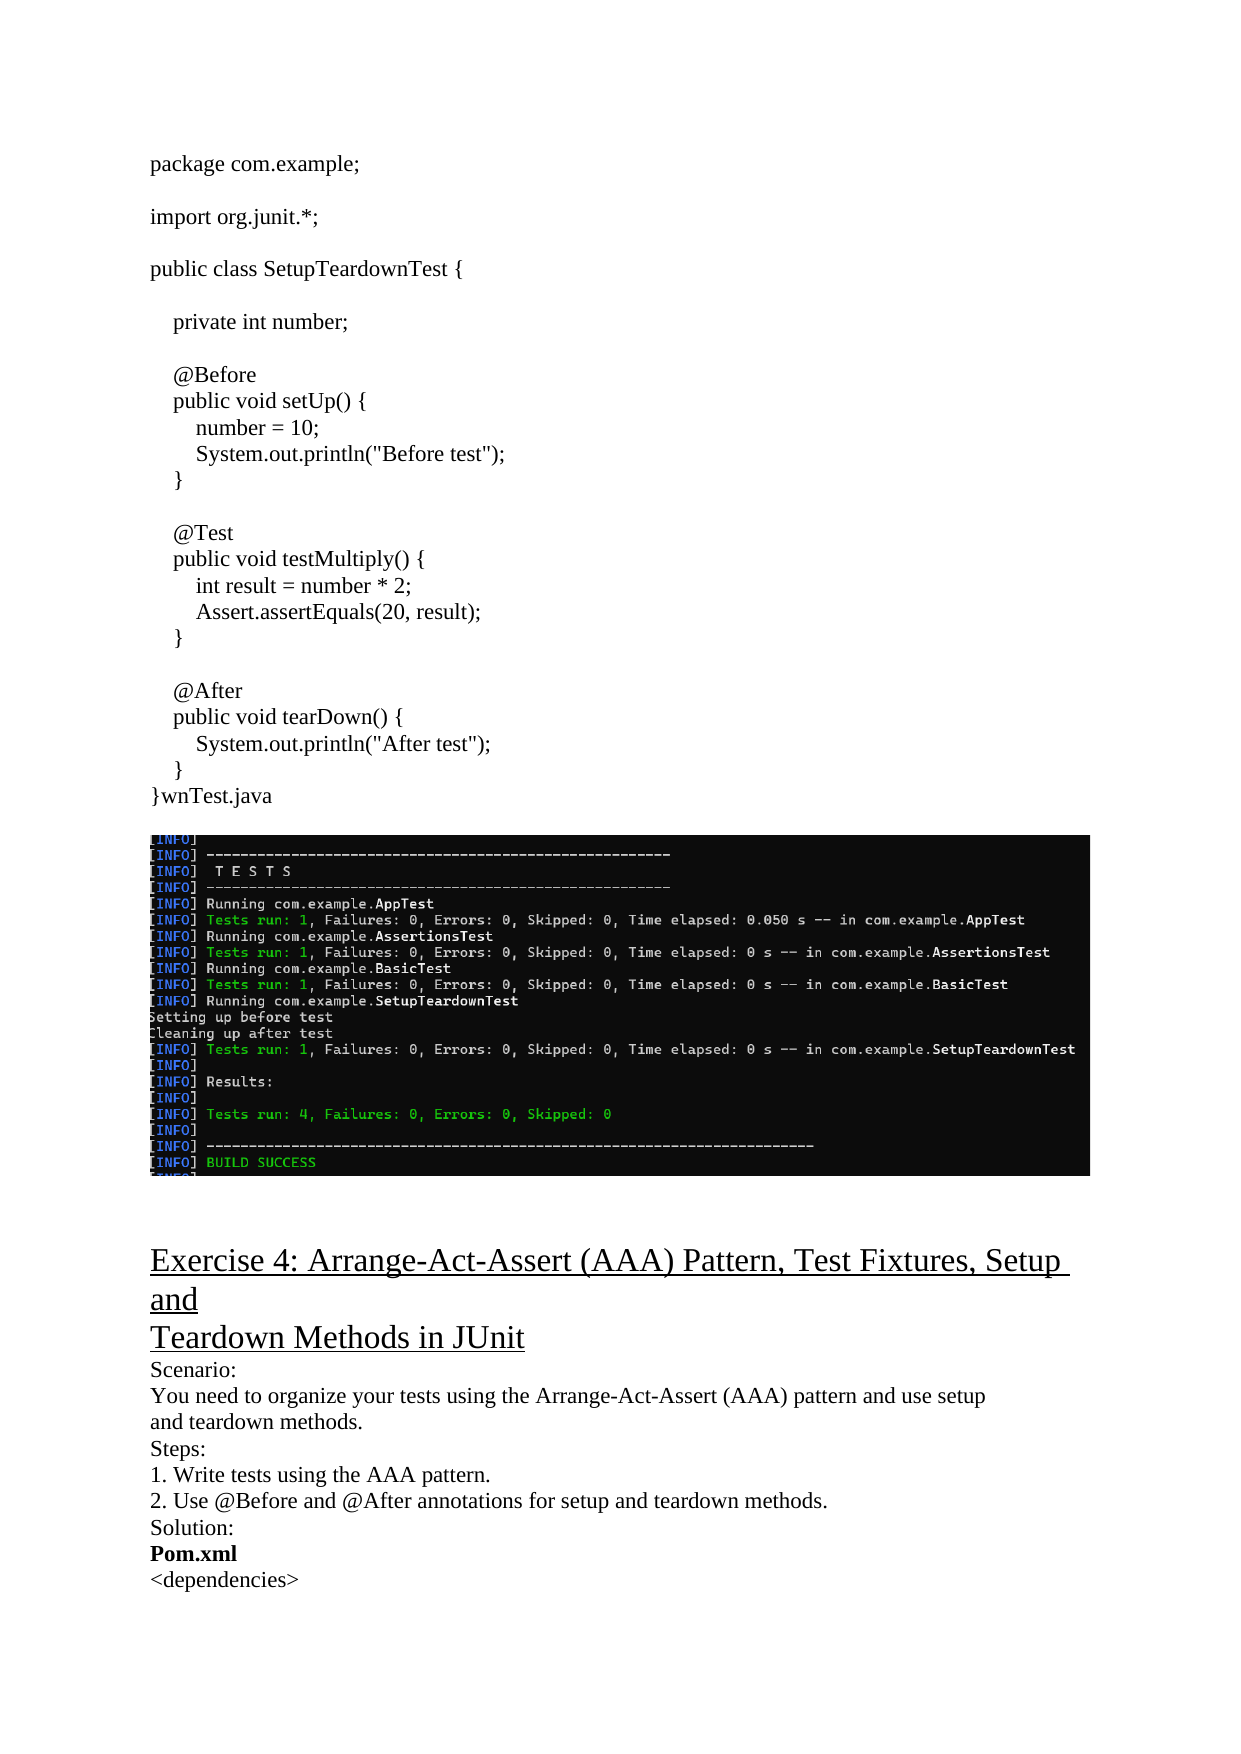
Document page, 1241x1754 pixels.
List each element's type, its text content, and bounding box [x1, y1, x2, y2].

text public class SetupTeardownTest { [150, 255, 1090, 282]
text Scenario: [150, 1356, 1090, 1382]
text System.out.println("After test"); [150, 730, 1090, 756]
picture [150, 835, 1091, 1176]
text public void testMultiply() { [150, 545, 1090, 572]
text You need to organize your tests using the Arrange-Act-Assert (AAA) pattern and use setup [150, 1382, 1090, 1408]
text @Test [150, 519, 1090, 545]
text System.out.println("Before test"); [150, 440, 1090, 466]
text Assert.assertEquals(20, result); [150, 598, 1090, 624]
text @Before [150, 361, 1090, 387]
text and teardown methods. [150, 1408, 1090, 1435]
text public void setUp() { [150, 387, 1090, 413]
text <dependencies> [150, 1567, 1090, 1593]
text int result = number * 2; [150, 572, 1090, 598]
text Solution: [150, 1514, 1090, 1540]
text 1. Write tests using the AAA pattern. [150, 1461, 1090, 1487]
text } [150, 756, 1090, 782]
text @After [150, 677, 1090, 703]
text Pom.xml [150, 1540, 1090, 1567]
text number = 10; [150, 413, 1090, 440]
text package com.example; [150, 150, 1090, 176]
text Steps: [150, 1435, 1090, 1461]
text 2. Use @Before and @After annotations for setup and teardown methods. [150, 1487, 1090, 1514]
text Teardown Methods in JUnit [150, 1317, 1090, 1356]
text public void tearDown() { [150, 703, 1090, 730]
text import org.junit.*; [150, 203, 1090, 229]
text }wnTest.java [150, 782, 1090, 809]
text } [150, 624, 1090, 651]
text Exercise 4: Arrange-Act-Assert (AAA) Pattern, Test Fixtures, Setup and [150, 1241, 1090, 1317]
text private int number; [150, 308, 1090, 334]
text } [150, 466, 1090, 493]
